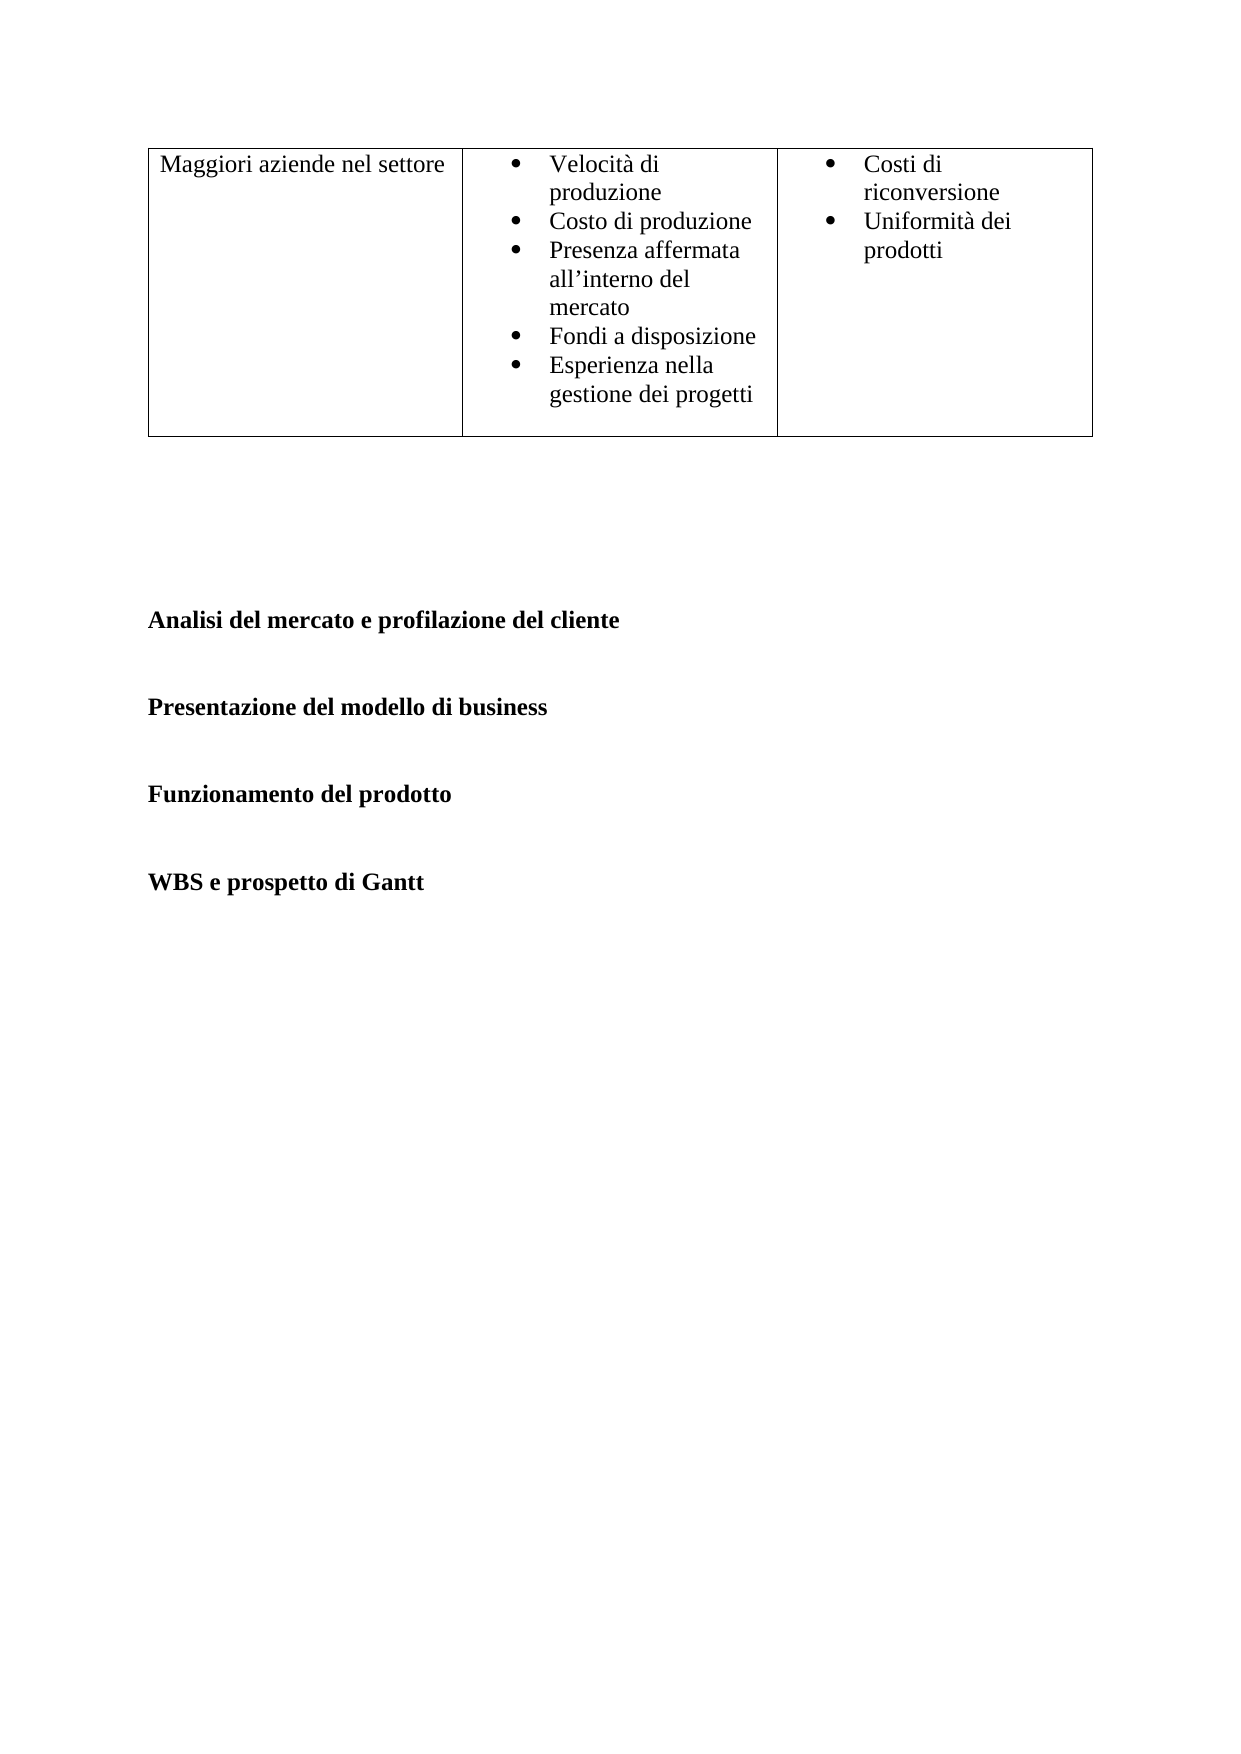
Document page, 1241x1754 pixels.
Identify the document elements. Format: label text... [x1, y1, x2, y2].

table_cell Velocità di produzione Costo di produzione Presenza affermata all’interno del mercato Fondi a disposizione Esperienza nella gestione dei progetti [463, 149, 777, 436]
subtitle WBS e prospetto di Gantt [148, 867, 1092, 895]
table_cell Costi di riconversione Uniformità dei prodotti [778, 149, 1092, 436]
table_cell Maggiori aziende nel settore [149, 149, 462, 436]
subtitle Analisi del mercato e profilazione del cliente [148, 605, 1092, 634]
subtitle Funzionamento del prodotto [148, 779, 1092, 808]
subtitle Presentazione del modello di business [148, 692, 1092, 721]
